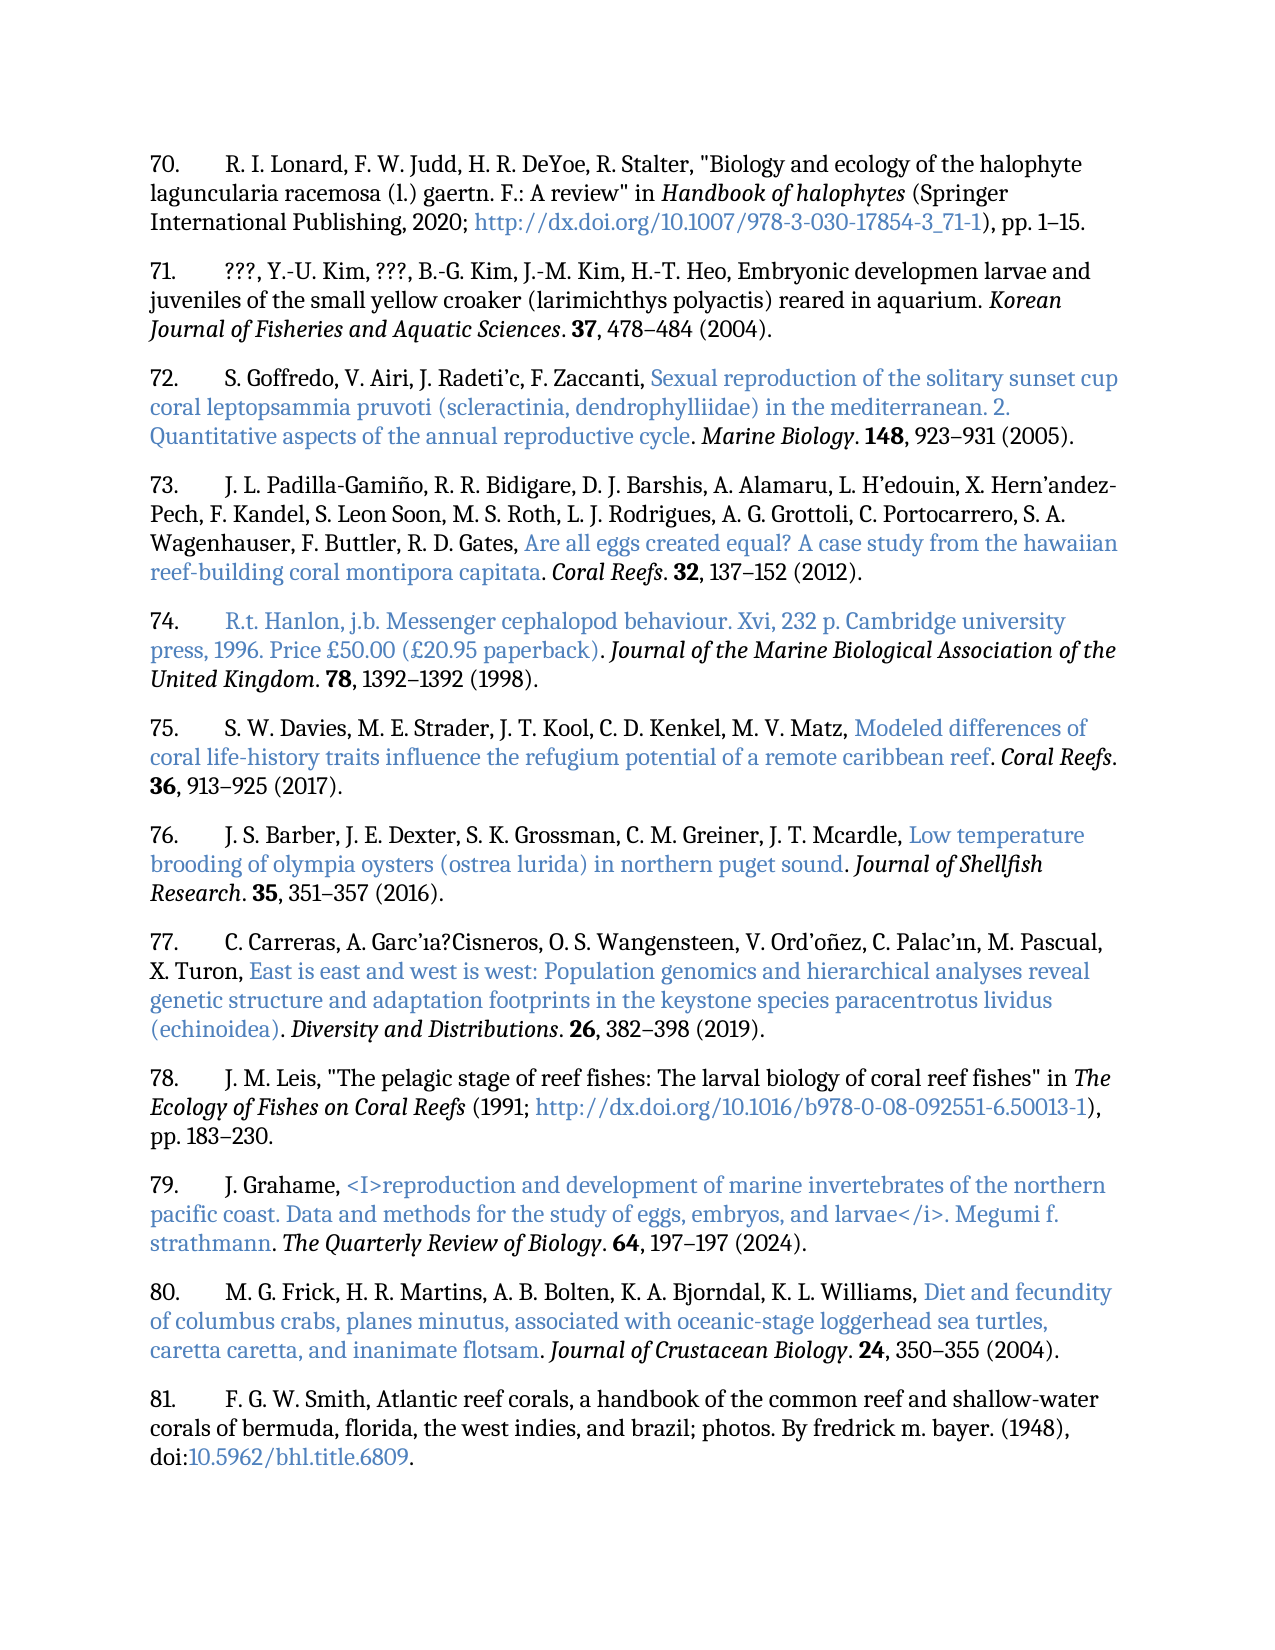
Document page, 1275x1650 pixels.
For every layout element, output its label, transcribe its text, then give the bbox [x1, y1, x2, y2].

text 70. R. I. Lonard, F. W. Judd, H. R. DeYoe, R. Stalter, "Biology and ecology of the halophyte laguncularia racemosa (l.) gaertn. F.: A review" in Handbook of halophytes (Springer International Publishing, 2020; http://dx.doi.org/10.1007/978-3-030-17854-3_71-1), pp. 1–15. [150, 150, 1125, 236]
text 75. S. W. Davies, M. E. Strader, J. T. Kool, C. D. Kenkel, M. V. Matz, Modeled differences of coral life-history traits influence the refugium potential of a remote caribbean reef. Coral Reefs. 36, 913–925 (2017). [150, 714, 1125, 800]
text 71. ???, Y.-U. Kim, ???, B.-G. Kim, J.-M. Kim, H.-T. Heo, Embryonic developmen larvae and juveniles of the small yellow croaker (larimichthys polyactis) reared in aquarium. Korean Journal of Fisheries and Aquatic Sciences. 37, 478–484 (2004). [150, 257, 1125, 343]
text 76. J. S. Barber, J. E. Dexter, S. K. Grossman, C. M. Greiner, J. T. Mcardle, Low temperature brooding of olympia oysters (ostrea lurida) in northern puget sound. Journal of Shellfish Research. 35, 351–357 (2016). [150, 821, 1125, 907]
text 79. J. Grahame, <I>reproduction and development of marine invertebrates of the northern pacific coast. Data and methods for the study of eggs, embryos, and larvae</i>. Megumi f. strathmann. The Quarterly Review of Biology. 64, 197–197 (2024). [150, 1171, 1125, 1257]
text 77. C. Carreras, A. Garc’ıa?Cisneros, O. S. Wangensteen, V. Ord’oñez, C. Palac’ın, M. Pascual, X. Turon, East is east and west is west: Population genomics and hierarchical analyses reveal genetic structure and adaptation footprints in the keystone species paracentrotus lividus (echinoidea). Diversity and Distributions. 26, 382–398 (2019). [150, 928, 1125, 1043]
text 80. M. G. Frick, H. R. Martins, A. B. Bolten, K. A. Bjorndal, K. L. Williams, Diet and fecundity of columbus crabs, planes minutus, associated with oceanic-stage loggerhead sea turtles, caretta caretta, and inanimate flotsam. Journal of Crustacean Biology. 24, 350–355 (2004). [150, 1278, 1125, 1364]
text 72. S. Goffredo, V. Airi, J. Radeti’c, F. Zaccanti, Sexual reproduction of the solitary sunset cup coral leptopsammia pruvoti (scleractinia, dendrophylliidae) in the mediterranean. 2. Quantitative aspects of the annual reproductive cycle. Marine Biology. 148, 923–931 (2005). [150, 364, 1125, 450]
text 73. J. L. Padilla-Gamiño, R. R. Bidigare, D. J. Barshis, A. Alamaru, L. H’edouin, X. Hern’andez-Pech, F. Kandel, S. Leon Soon, M. S. Roth, L. J. Rodrigues, A. G. Grottoli, C. Portocarrero, S. A. Wagenhauser, F. Buttler, R. D. Gates, Are all eggs created equal? A case study from the hawaiian reef-building coral montipora capitata. Coral Reefs. 32, 137–152 (2012). [150, 471, 1125, 586]
text 78. J. M. Leis, "The pelagic stage of reef fishes: The larval biology of coral reef fishes" in The Ecology of Fishes on Coral Reefs (1991; http://dx.doi.org/10.1016/b978-0-08-092551-6.50013-1), pp. 183–230. [150, 1064, 1125, 1150]
text 81. F. G. W. Smith, Atlantic reef corals, a handbook of the common reef and shallow-water corals of bermuda, florida, the west indies, and brazil; photos. By fredrick m. bayer. (1948), doi:10.5962/bhl.title.6809. [150, 1385, 1125, 1472]
text 74. R.t. Hanlon, j.b. Messenger cephalopod behaviour. Xvi, 232 p. Cambridge university press, 1996. Price £50.00 (£20.95 paperback). Journal of the Marine Biological Association of the United Kingdom. 78, 1392–1392 (1998). [150, 607, 1125, 693]
